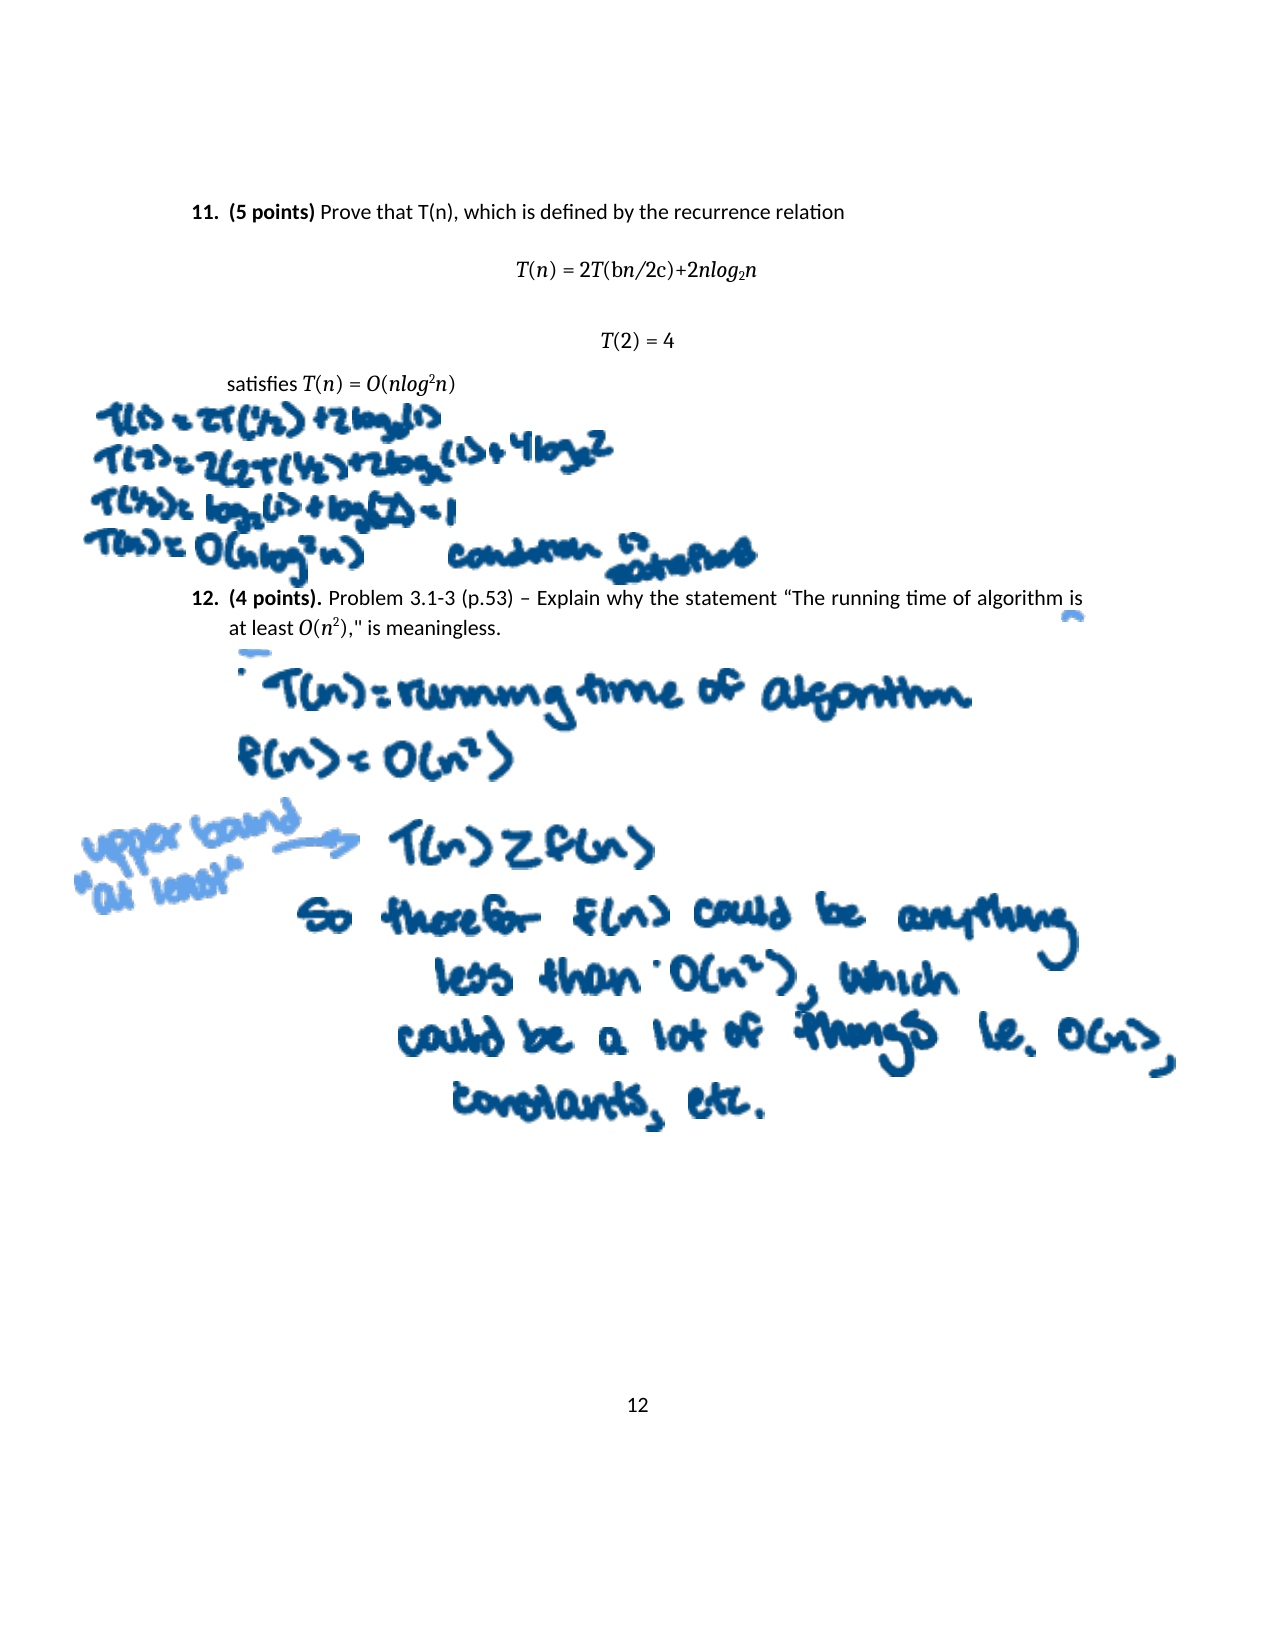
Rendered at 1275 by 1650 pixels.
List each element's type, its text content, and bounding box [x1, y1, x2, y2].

picture [539, 957, 641, 996]
picture [398, 1015, 575, 1057]
picture [1058, 1017, 1176, 1078]
picture [688, 1082, 765, 1119]
text satisfies T(n) = O(nlog2n) [227, 371, 1084, 397]
picture [83, 528, 186, 557]
picture [535, 430, 616, 475]
picture [90, 401, 486, 520]
picture [195, 490, 456, 588]
text T(n) = 2T(bn/2c)+2nlog2n [191, 257, 1084, 283]
picture [238, 649, 272, 659]
picture [74, 797, 360, 934]
picture [1061, 610, 1086, 622]
list (5 points) Prove that T(n), which is defined by the recurrence relation [191, 198, 1084, 225]
picture [979, 1011, 1036, 1057]
picture [599, 1027, 629, 1055]
picture [238, 668, 972, 782]
picture [448, 532, 758, 585]
picture [510, 431, 532, 463]
picture [381, 894, 541, 937]
picture [489, 442, 506, 464]
picture [653, 891, 1079, 1077]
picture [453, 1081, 665, 1132]
list (4 points). Problem 3.1-3 (p.53) – Explain why the statement “The running time of algorithm is at least O(n2)," is meaningless. [191, 584, 1084, 641]
picture [435, 957, 513, 996]
picture [573, 895, 670, 936]
picture [388, 819, 655, 870]
text T(2) = 4 [191, 328, 1084, 354]
